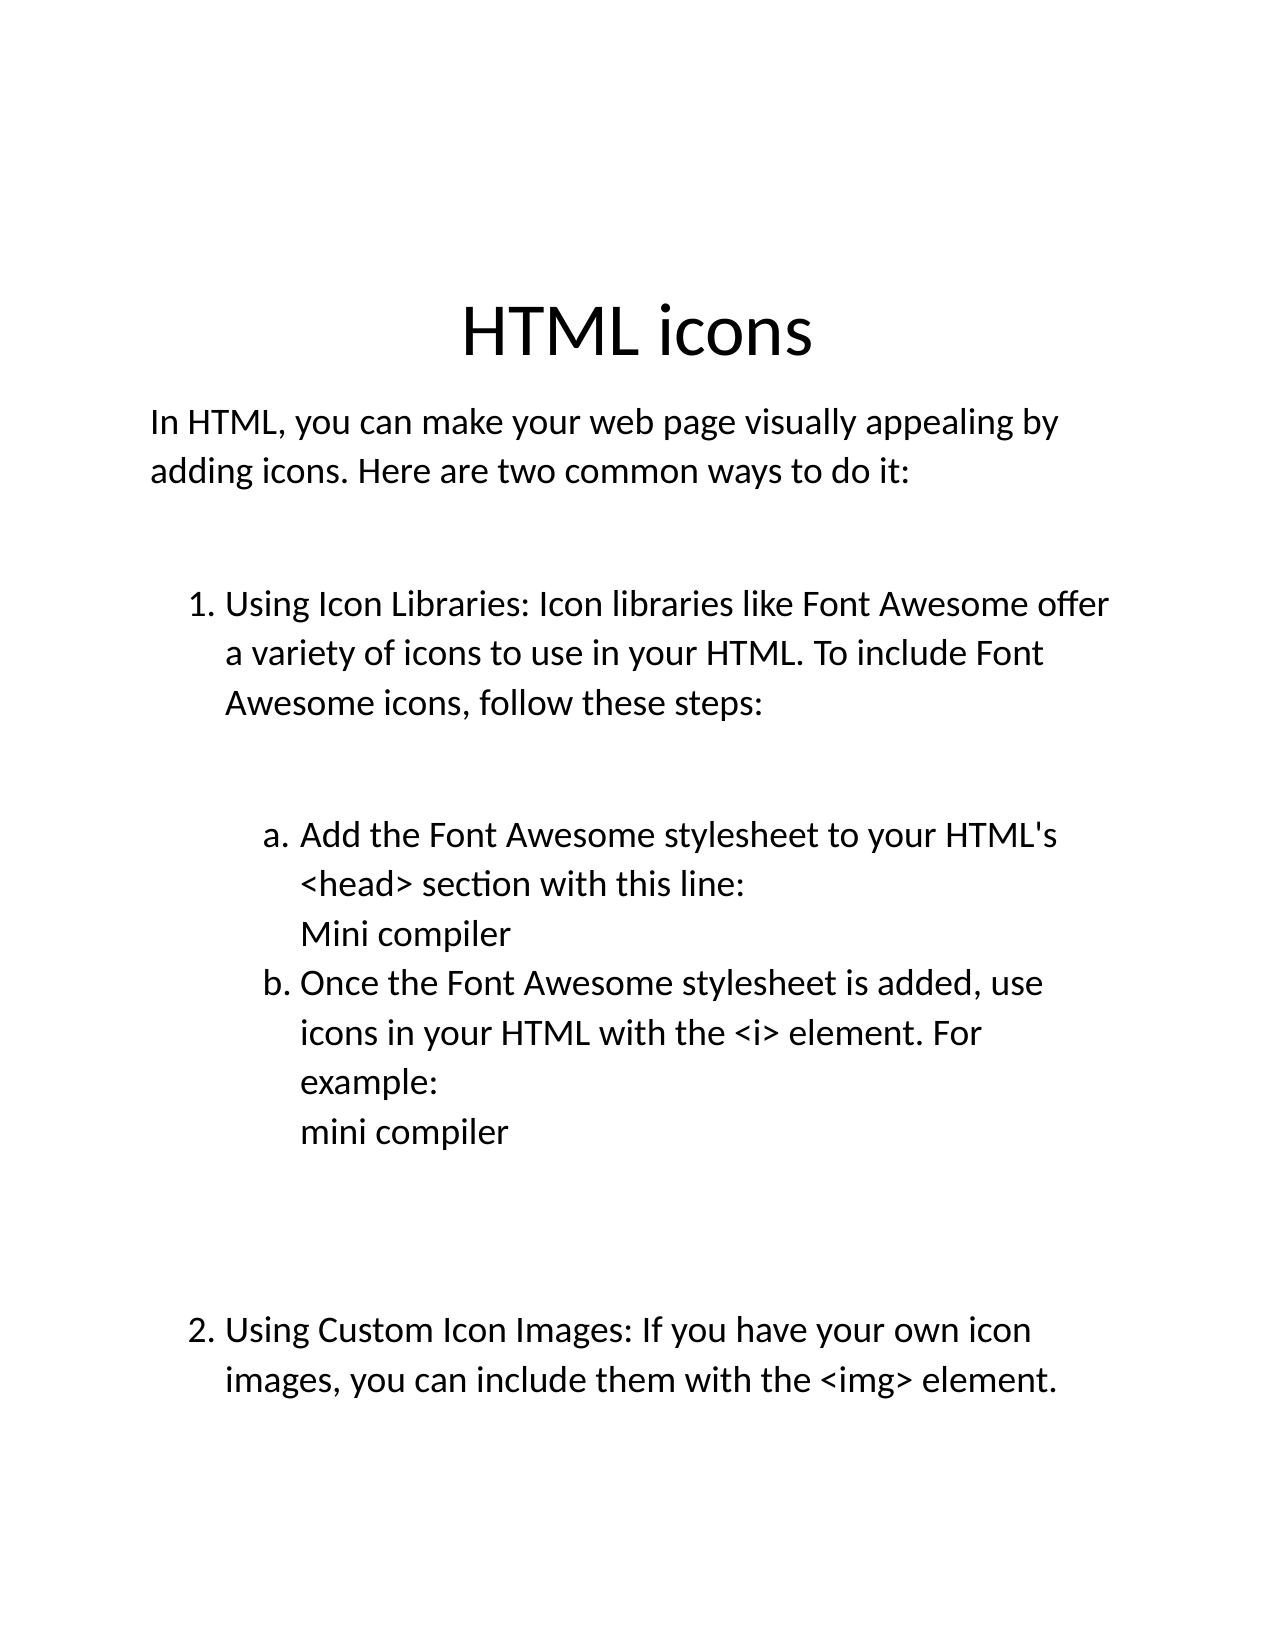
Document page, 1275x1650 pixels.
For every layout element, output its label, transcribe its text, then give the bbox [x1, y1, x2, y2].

text HTML icons [150, 282, 1125, 374]
list Once the Font Awesome stylesheet is added, use icons in your HTML with the <i> element. For example: mini compiler [262, 959, 1125, 1153]
list Using Icon Libraries: Icon libraries like Font Awesome offer a variety of icons to use in your HTML. To include Font Awesome icons, follow these steps: [187, 579, 1125, 724]
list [187, 1306, 1125, 1401]
list Add the Font Awesome stylesheet to your HTML's <head> section with this line: [262, 811, 1125, 906]
text In HTML, you can make your web page visually appealing by adding icons. Here are two common ways to do it: [150, 398, 1125, 493]
list Mini compiler [300, 910, 1125, 956]
